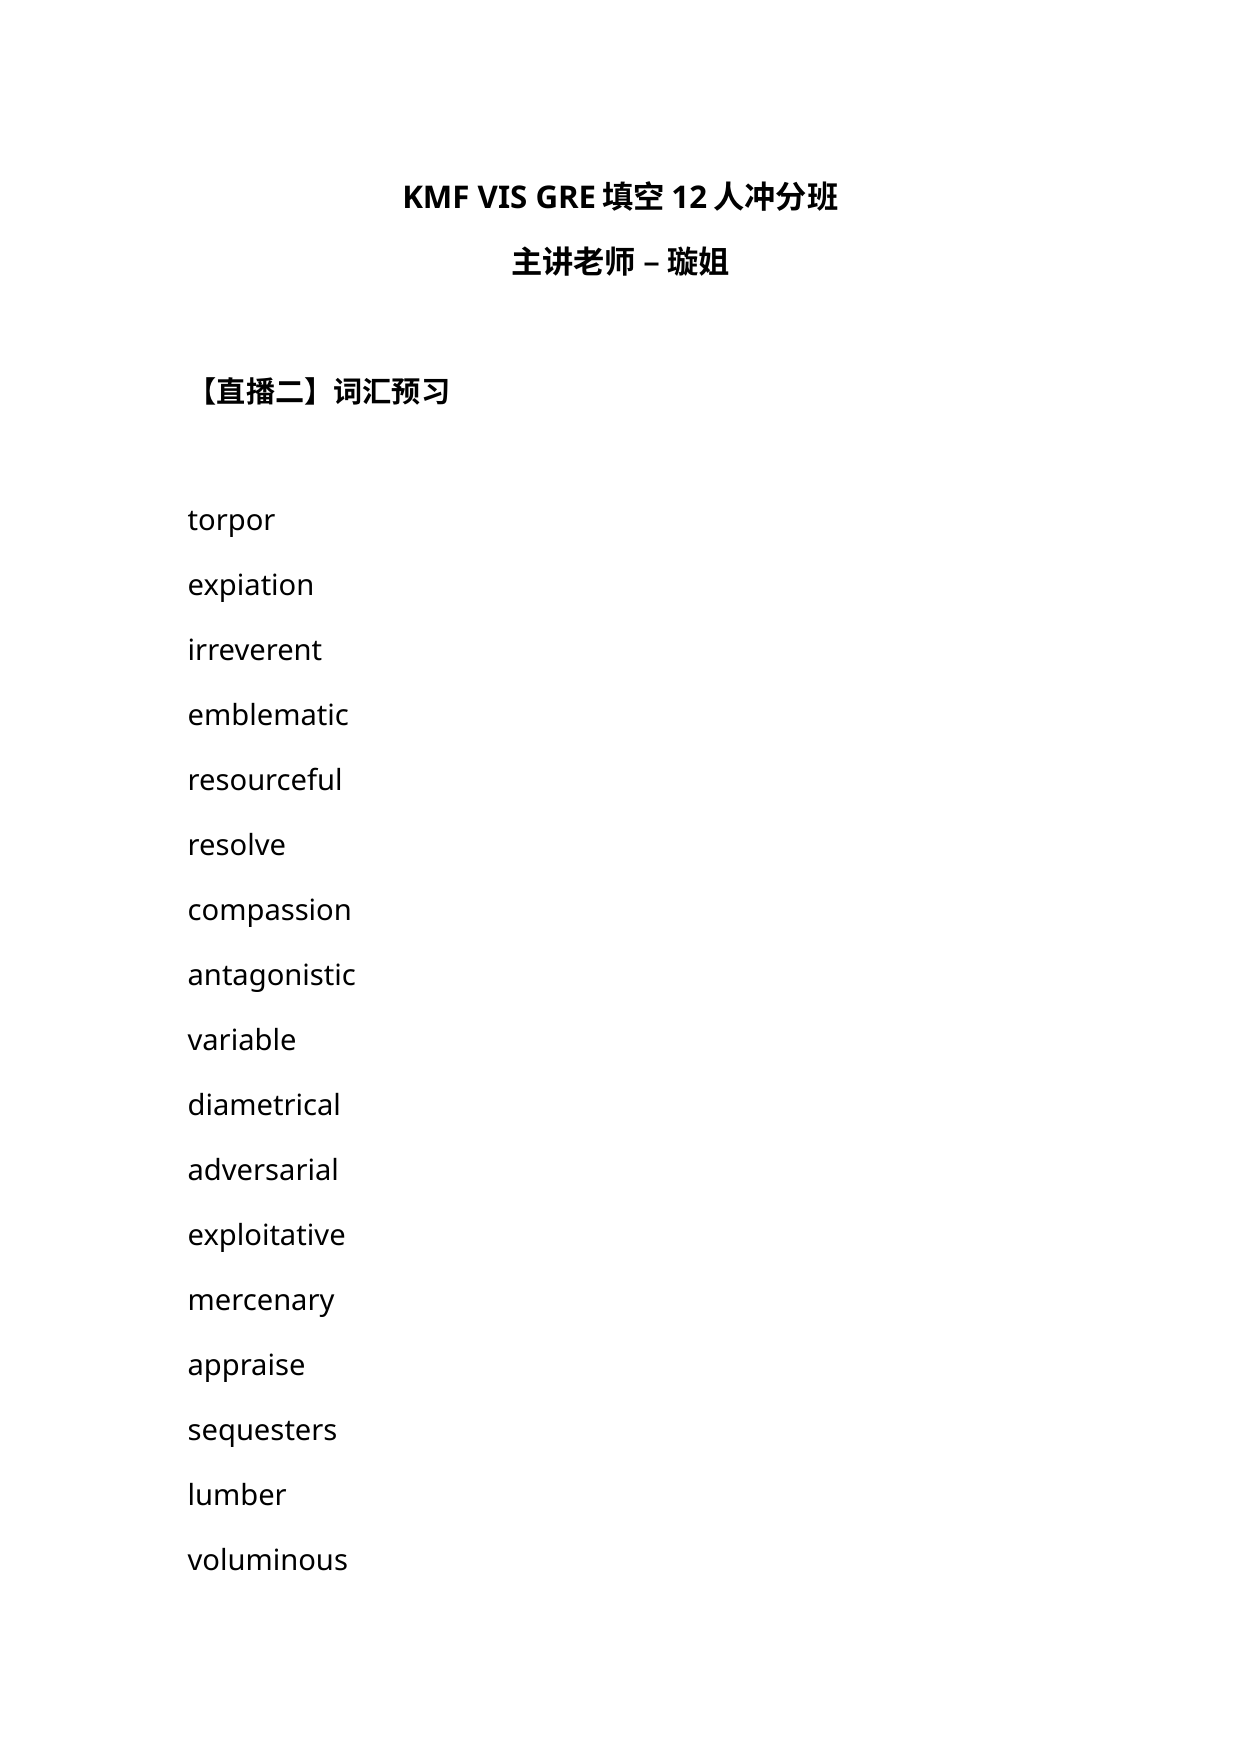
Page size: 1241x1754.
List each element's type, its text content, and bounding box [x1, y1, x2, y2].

text sequesters [187, 1397, 1053, 1462]
text diametrical [187, 1072, 1053, 1137]
text adversarial [187, 1137, 1053, 1202]
text 【直播二】词汇预习 [187, 357, 1053, 422]
text torpor [187, 487, 1053, 552]
text irreverent [187, 617, 1053, 682]
text exploitative [187, 1202, 1053, 1267]
text expiation [187, 552, 1053, 617]
text resolve [187, 812, 1053, 877]
text compassion [187, 877, 1053, 942]
text 主讲老师 – 璇姐 [187, 227, 1053, 292]
text antagonistic [187, 942, 1053, 1007]
text lumber [187, 1462, 1053, 1527]
text appraise [187, 1332, 1053, 1397]
text variable [187, 1007, 1053, 1072]
text KMF VIS GRE填空12人冲分班 [187, 162, 1053, 227]
text mercenary [187, 1267, 1053, 1332]
text voluminous [187, 1527, 1053, 1592]
text resourceful [187, 747, 1053, 812]
text emblematic [187, 682, 1053, 747]
